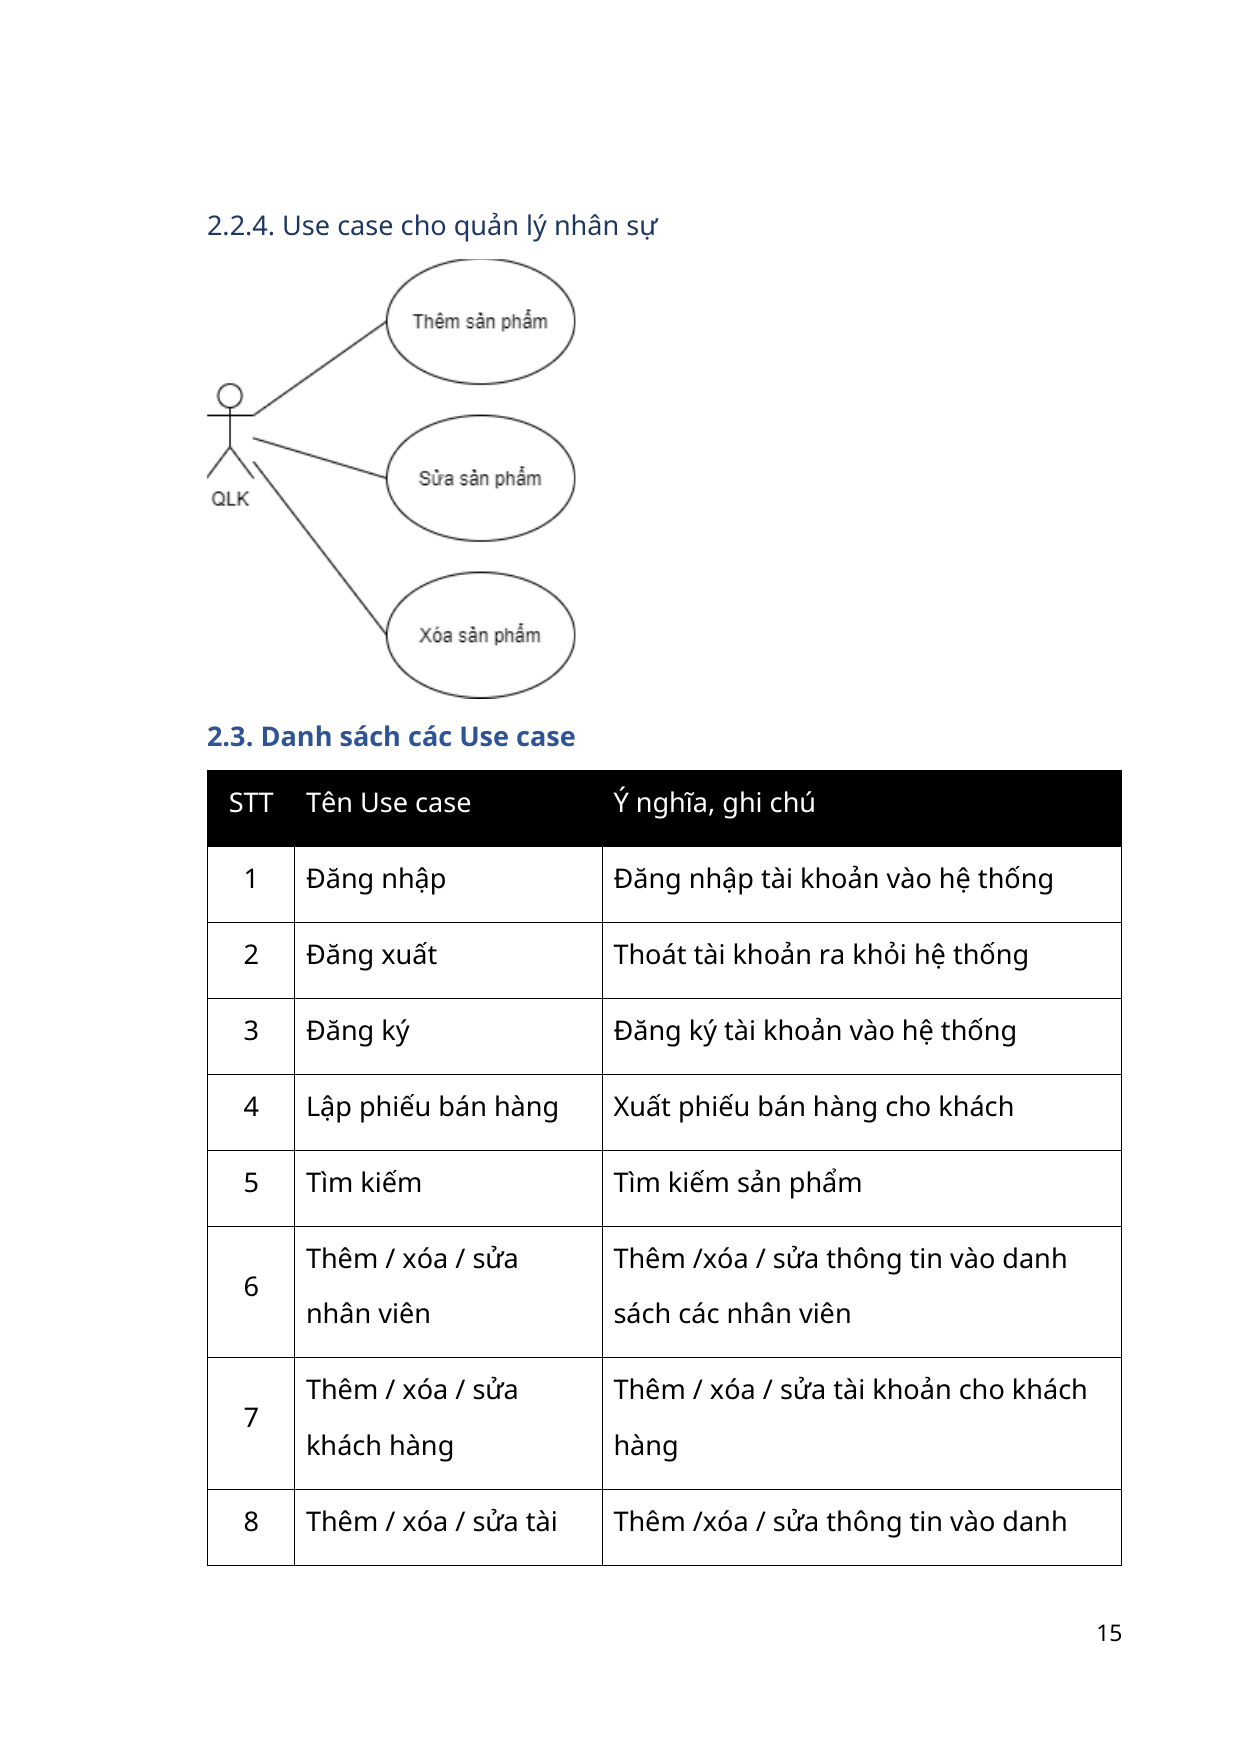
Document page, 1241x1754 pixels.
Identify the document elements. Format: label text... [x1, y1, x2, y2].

table_cell 3 [208, 999, 294, 1074]
table_cell 2 [208, 923, 294, 998]
table_cell Đăng nhập [295, 847, 602, 922]
table_cell Đăng ký tài khoản vào hệ thống [603, 999, 1121, 1074]
table_cell Thêm / xóa / sửa tài khoản cho khách hàng [603, 1358, 1121, 1488]
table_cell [603, 1490, 1121, 1564]
table_header Ý nghĩa, ghi chú [603, 771, 1121, 846]
table_cell Thoát tài khoản ra khỏi hệ thống [603, 923, 1121, 998]
table_cell 7 [208, 1358, 294, 1488]
table_cell 5 [208, 1151, 294, 1226]
table_cell 4 [208, 1075, 294, 1150]
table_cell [295, 1490, 602, 1564]
table_cell Thêm / xóa / sửa nhân viên [295, 1227, 602, 1357]
table_cell Đăng ký [295, 999, 602, 1074]
table_cell Thêm / xóa / sửa khách hàng [295, 1358, 602, 1488]
table_header STT [208, 771, 294, 846]
table_cell Tìm kiếm [295, 1151, 602, 1226]
table_cell 6 [208, 1227, 294, 1357]
table_cell Đăng xuất [295, 923, 602, 998]
table_cell 8 [208, 1490, 294, 1564]
table_cell Đăng nhập tài khoản vào hệ thống [603, 847, 1121, 922]
subtitle 2.3. Danh sách các Use case [207, 717, 1122, 754]
table_header Tên Use case [295, 771, 602, 846]
subtitle 2.2.4. Use case cho quản lý nhân sự [207, 207, 1122, 244]
table_cell Lập phiếu bán hàng [295, 1075, 602, 1150]
table_cell 1 [208, 847, 294, 922]
table_cell Thêm /xóa / sửa thông tin vào danh sách các nhân viên [603, 1227, 1121, 1357]
table_cell Xuất phiếu bán hàng cho khách [603, 1075, 1121, 1150]
picture [206, 259, 576, 699]
table_cell Tìm kiếm sản phẩm [603, 1151, 1121, 1226]
